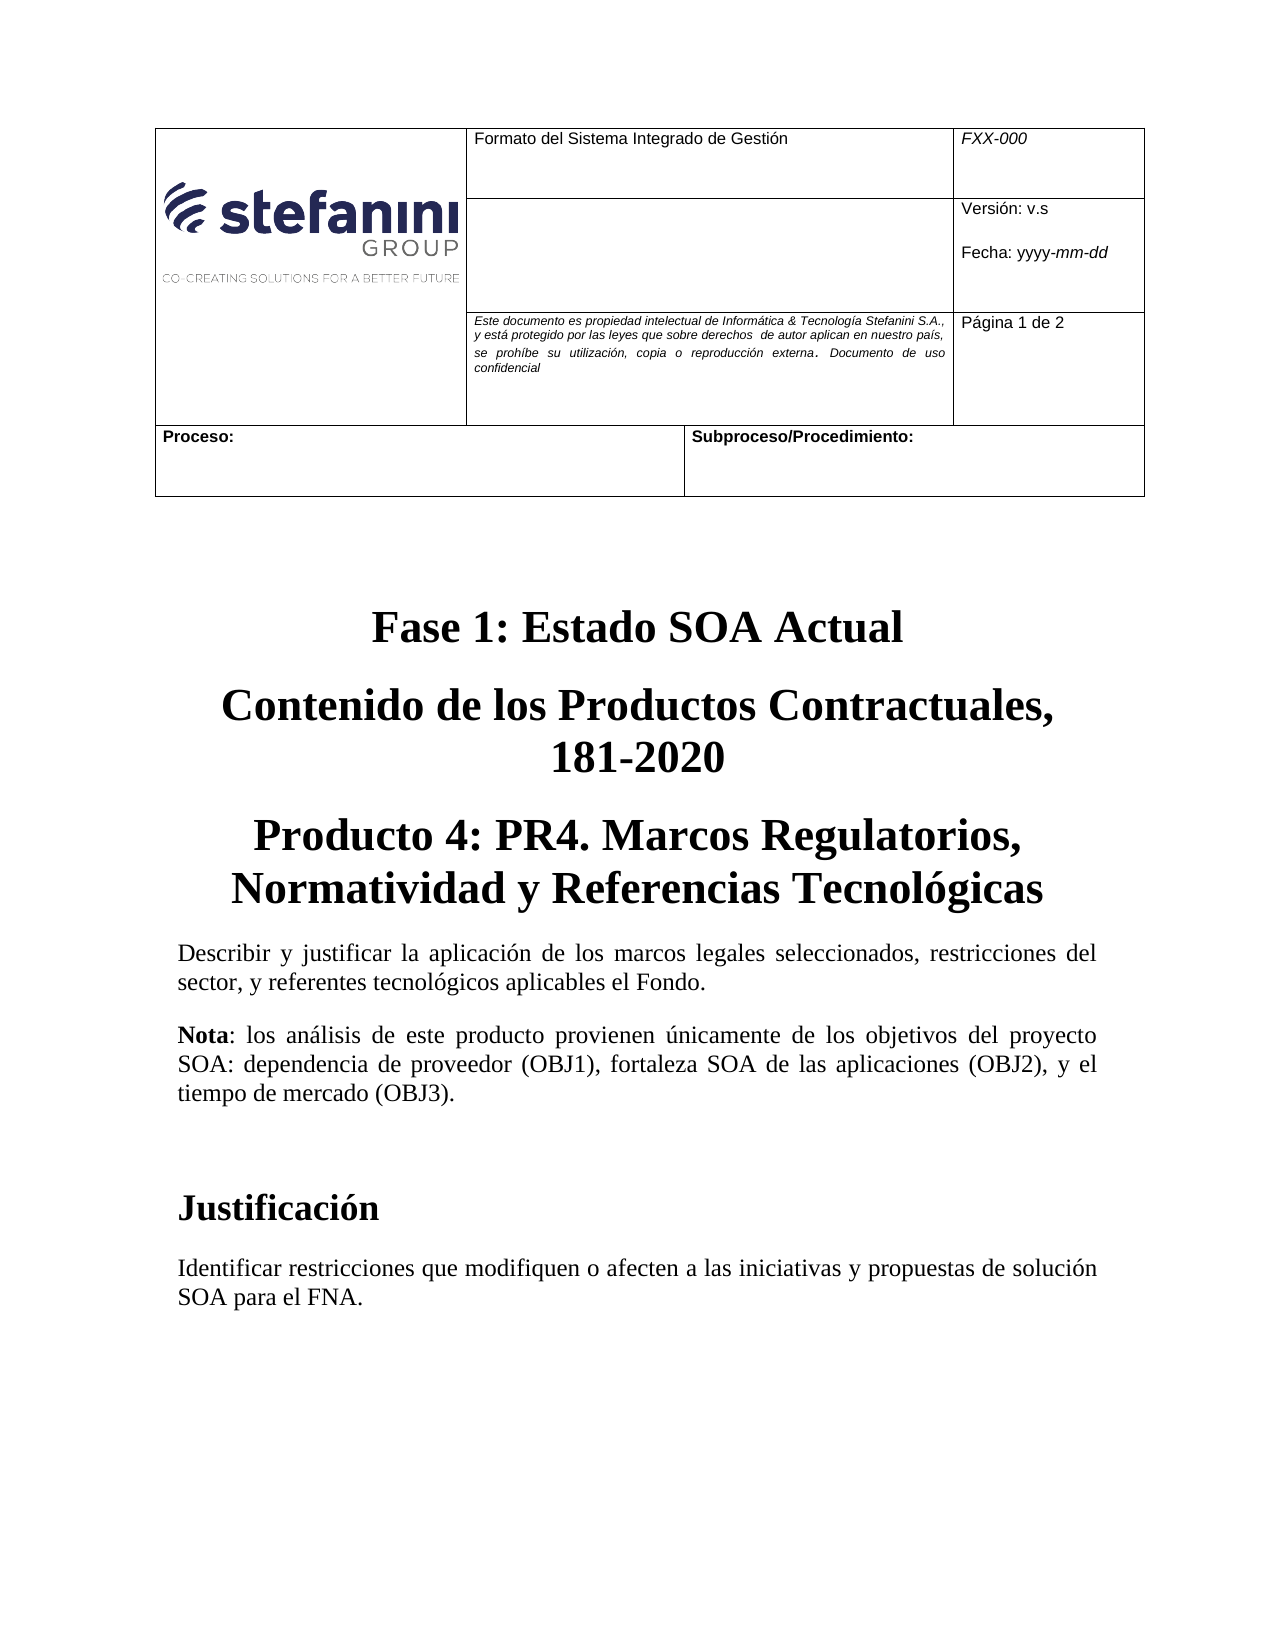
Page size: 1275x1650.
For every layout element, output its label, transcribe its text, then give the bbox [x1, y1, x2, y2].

text Identificar restricciones que modifiquen o afecten a las iniciativas y propuestas de solución SOA para el FNA. [177, 1253, 1098, 1311]
picture [162, 182, 460, 286]
subtitle Justificación [177, 1185, 1098, 1228]
text Describir y justificar la aplicación de los marcos legales seleccionados, restricciones del sector, y referentes tecnológicos aplicables el Fondo. [177, 938, 1098, 995]
subtitle Contenido de los Productos Contractuales, 181-2020 [177, 677, 1098, 782]
subtitle Producto 4: PR4. Marcos Regulatorios, Normatividad y Referencias Tecnológicas [177, 807, 1098, 913]
subtitle Fase 1: Estado SOA Actual [177, 599, 1098, 652]
text Nota: los análisis de este producto provienen únicamente de los objetivos del proyecto SOA: dependencia de proveedor (OBJ1), fortaleza SOA de las aplicaciones (OBJ2), y el tiempo de mercado (OBJ3). [177, 1020, 1098, 1107]
